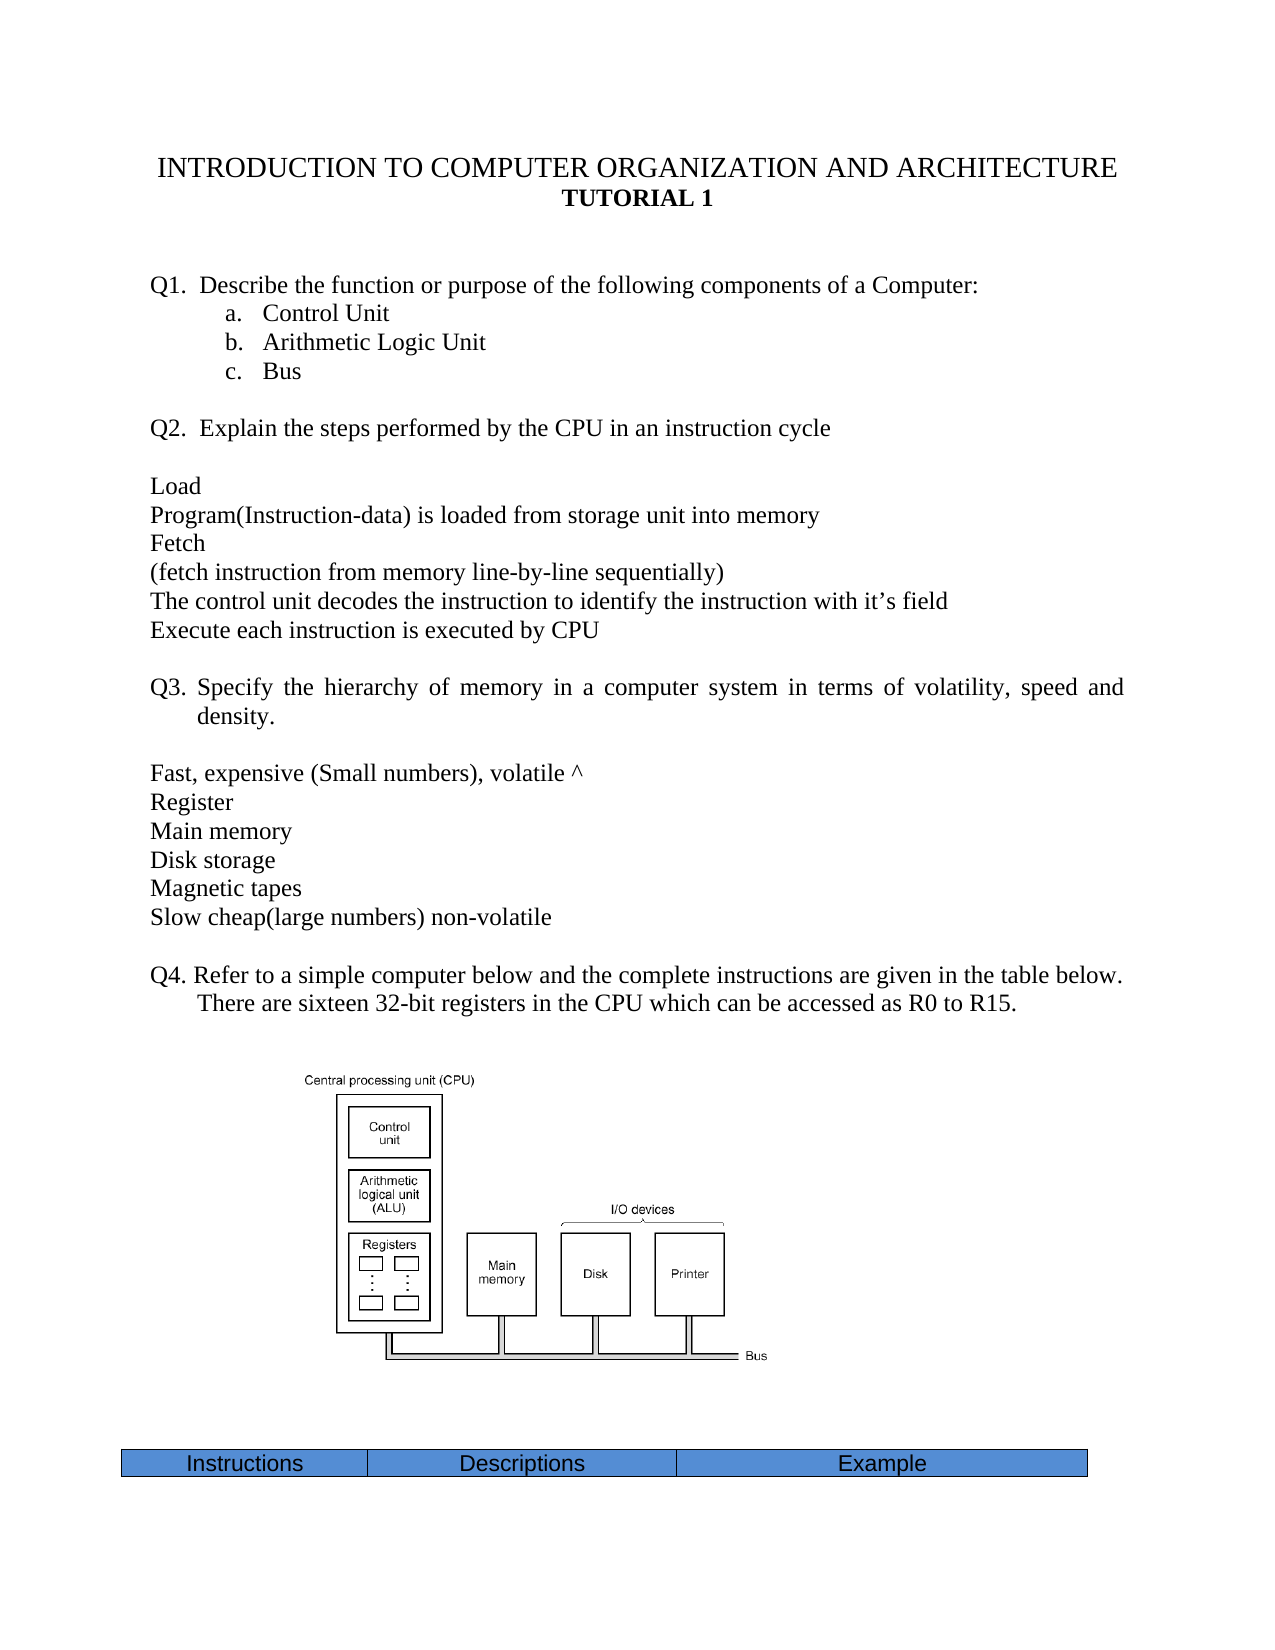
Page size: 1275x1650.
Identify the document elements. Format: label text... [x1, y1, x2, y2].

list Bus [225, 356, 1125, 385]
text Load Program(Instruction-data) is loaded from storage unit into memory [150, 471, 1125, 528]
text Q4. Refer to a simple computer below and the complete instructions are given in the table below. There are sixteen 32-bit registers in the CPU which can be accessed as R0 to R15. [150, 960, 1125, 1017]
table_header Descriptions [368, 1450, 676, 1476]
text Magnetic tapes [150, 873, 1125, 902]
text Q2. Explain the steps performed by the CPU in an instruction cycle [150, 413, 1125, 442]
picture [299, 1067, 787, 1372]
text TUTORIAL 1 [150, 183, 1125, 212]
table_header Example [677, 1450, 1087, 1476]
text The control unit decodes the instruction to identify the instruction with it’s field [150, 586, 1125, 615]
text Slow cheap(large numbers) non-volatile [150, 902, 1125, 931]
text Q1. Describe the function or purpose of the following components of a Computer: [150, 270, 1125, 298]
table_header Instructions [122, 1450, 367, 1476]
list Control Unit [225, 298, 1125, 327]
text INTRODUCTION TO COMPUTER ORGANIZATION AND ARCHITECTURE [150, 150, 1125, 183]
text Execute each instruction is executed by CPU [150, 615, 1125, 643]
list Arithmetic Logic Unit [225, 327, 1125, 356]
text Register [150, 787, 1125, 816]
text Main memory [150, 816, 1125, 845]
text (fetch instruction from memory line-by-line sequentially) [150, 557, 1125, 586]
text Fast, expensive (Small numbers), volatile ^ [150, 758, 1125, 787]
text Disk storage [150, 845, 1125, 873]
text Q3. Specify the hierarchy of memory in a computer system in terms of volatility, speed and density. [150, 672, 1125, 730]
text Fetch [150, 528, 1125, 557]
